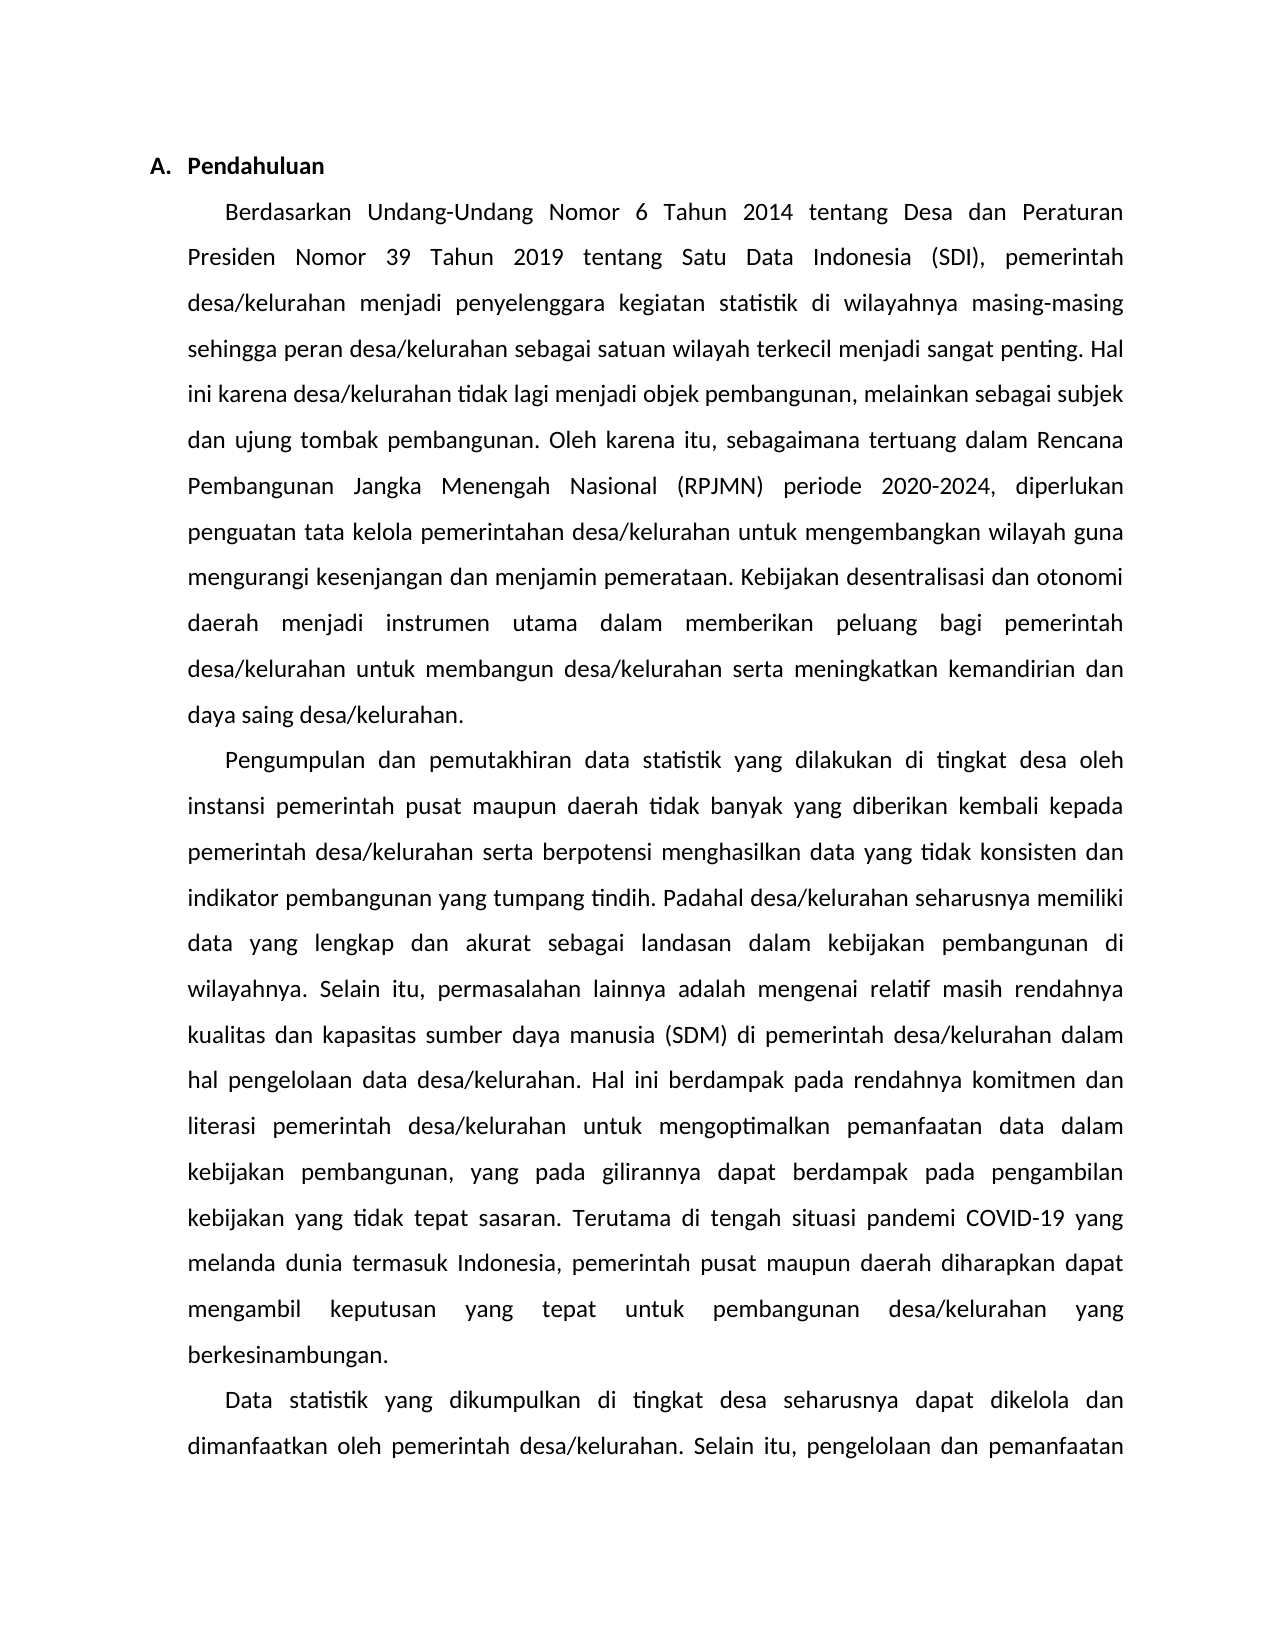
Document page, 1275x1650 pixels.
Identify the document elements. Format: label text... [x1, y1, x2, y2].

list Berdasarkan Undang-Undang Nomor 6 Tahun 2014 tentang Desa dan Peraturan Presiden Nomor 39 Tahun 2019 tentang Satu Data Indonesia (SDI), pemerintah desa/kelurahan menjadi penyelenggara kegiatan statistik di wilayahnya masing-masing sehingga peran desa/kelurahan sebagai satuan wilayah terkecil menjadi sangat penting. Hal ini karena desa/kelurahan tidak lagi menjadi objek pembangunan, melainkan sebagai subjek dan ujung tombak pembangunan. Oleh karena itu, sebagaimana tertuang dalam Rencana Pembangunan Jangka Menengah Nasional (RPJMN) periode 2020-2024, diperlukan penguatan tata kelola pemerintahan desa/kelurahan untuk mengembangkan wilayah guna mengurangi kesenjangan dan menjamin pemerataan. Kebijakan desentralisasi dan otonomi daerah menjadi instrumen utama dalam memberikan peluang bagi pemerintah desa/kelurahan untuk membangun desa/kelurahan serta meningkatkan kemandirian dan daya saing desa/kelurahan. [187, 196, 1125, 729]
list Pendahuluan [150, 150, 1125, 181]
list Pengumpulan dan pemutakhiran data statistik yang dilakukan di tingkat desa oleh instansi pemerintah pusat maupun daerah tidak banyak yang diberikan kembali kepada pemerintah desa/kelurahan serta berpotensi menghasilkan data yang tidak konsisten dan indikator pembangunan yang tumpang tindih. Padahal desa/kelurahan seharusnya memiliki data yang lengkap dan akurat sebagai landasan dalam kebijakan pembangunan di wilayahnya. Selain itu, permasalahan lainnya adalah mengenai relatif masih rendahnya kualitas dan kapasitas sumber daya manusia (SDM) di pemerintah desa/kelurahan dalam hal pengelolaan data desa/kelurahan. Hal ini berdampak pada rendahnya komitmen dan literasi pemerintah desa/kelurahan untuk mengoptimalkan pemanfaatan data dalam kebijakan pembangunan, yang pada gilirannya dapat berdampak pada pengambilan kebijakan yang tidak tepat sasaran. Terutama di tengah situasi pandemi COVID-19 yang melanda dunia termasuk Indonesia, pemerintah pusat maupun daerah diharapkan dapat mengambil keputusan yang tepat untuk pembangunan desa/kelurahan yang berkesinambungan. [187, 744, 1125, 1369]
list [187, 1385, 1125, 1461]
